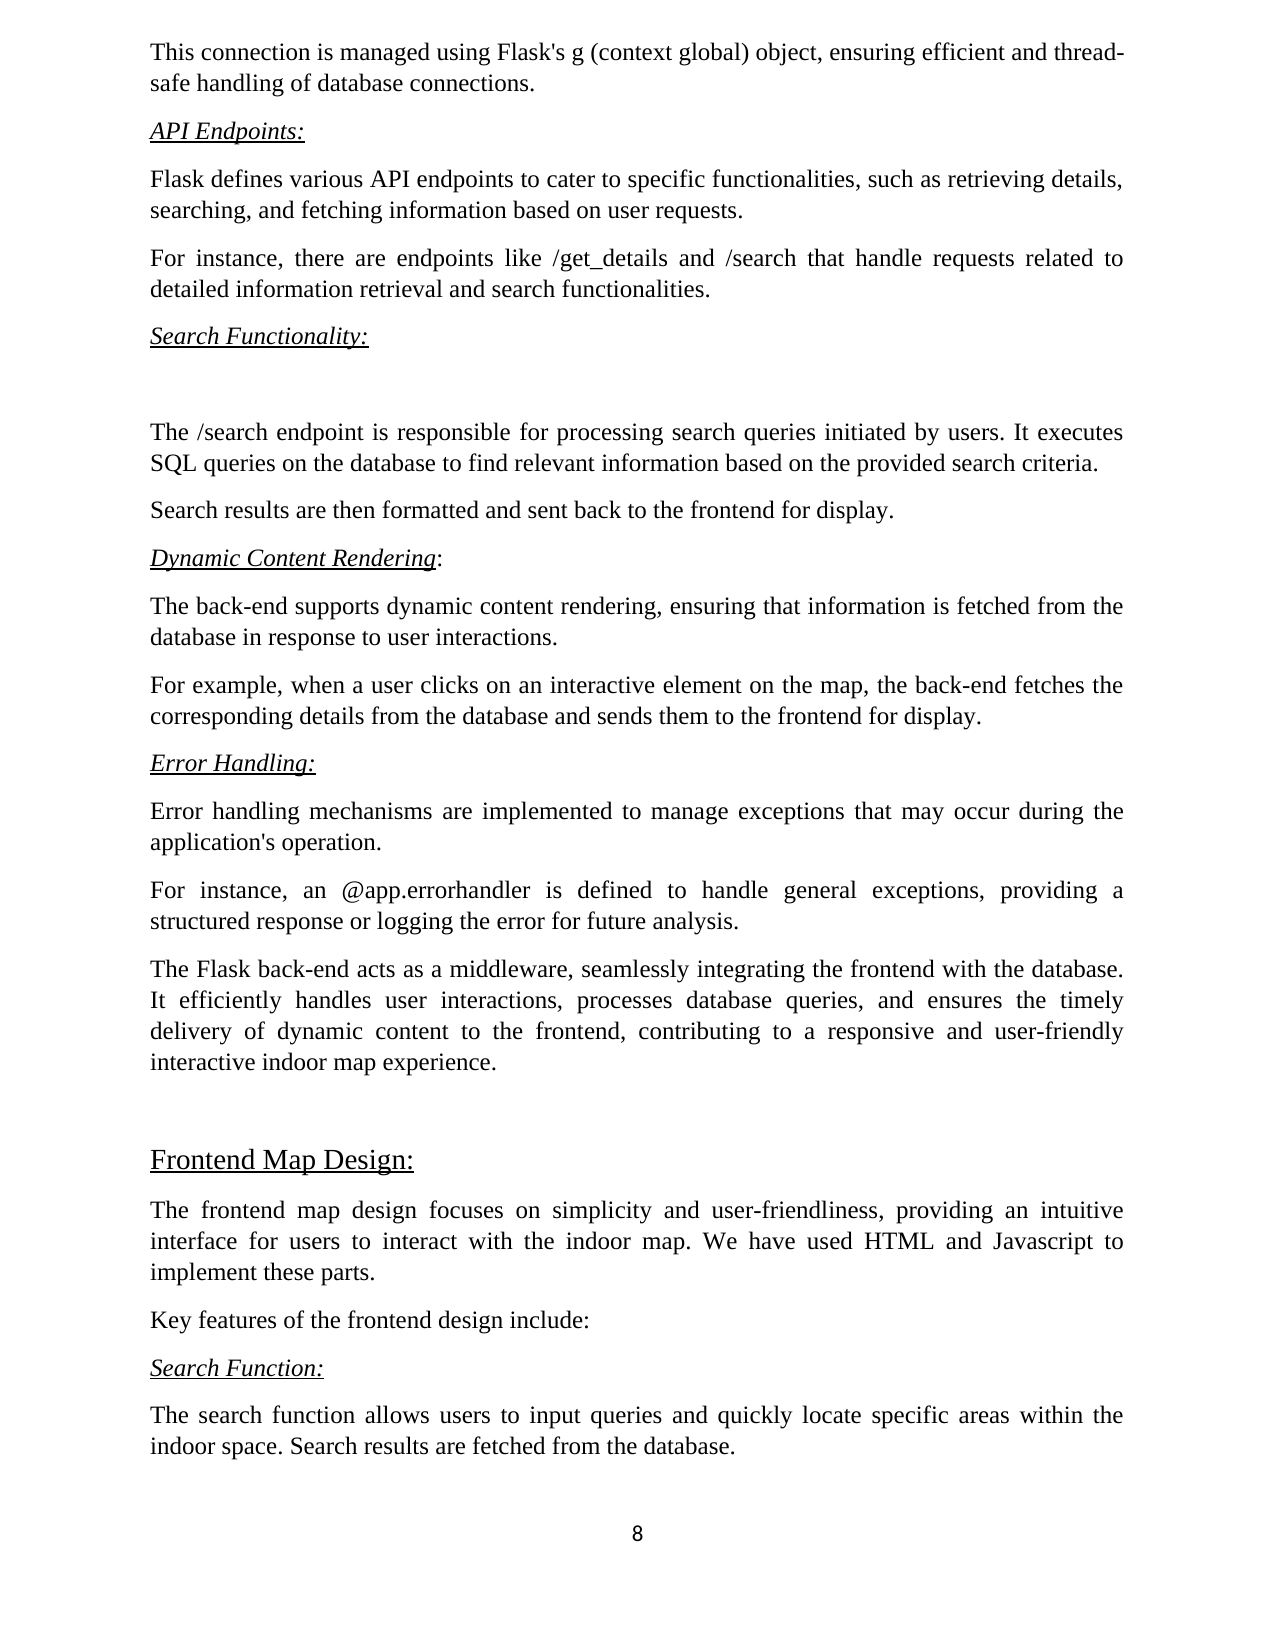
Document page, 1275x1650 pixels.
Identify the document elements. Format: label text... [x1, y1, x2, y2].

text Dynamic Content Rendering: [150, 543, 1125, 572]
text The search function allows users to input queries and quickly locate specific areas within the indoor space. Search results are fetched from the database. [150, 1400, 1125, 1460]
text The Flask back-end acts as a middleware, seamlessly integrating the frontend with the database. It efficiently handles user interactions, processes database queries, and ensures the timely delivery of dynamic content to the frontend, contributing to a responsive and user-friendly interactive indoor map experience. [150, 954, 1125, 1076]
text For instance, an @app.errorhandler is defined to handle general exceptions, providing a structured response or logging the error for future analysis. [150, 875, 1125, 935]
text API Endpoints: [150, 116, 1125, 145]
text Key features of the frontend design include: [150, 1305, 1125, 1334]
text For example, when a user clicks on an interactive element on the map, the back-end fetches the corresponding details from the database and sends them to the frontend for display. [150, 670, 1125, 729]
text Search results are then formatted and sent back to the frontend for display. [150, 496, 1125, 524]
text Flask defines various API endpoints to cater to specific functionalities, such as retrieving details, searching, and fetching information based on user requests. [150, 164, 1125, 224]
text The back-end supports dynamic content rendering, ensuring that information is fetched from the database in response to user interactions. [150, 591, 1125, 651]
text Error handling mechanisms are implemented to manage exceptions that may occur during the application's operation. [150, 796, 1125, 856]
text This connection is managed using Flask's g (context global) object, ensuring efficient and thread-safe handling of database connections. [150, 37, 1125, 97]
text The /search endpoint is responsible for processing search queries initiated by users. It executes SQL queries on the database to find relevant information based on the provided search criteria. [150, 417, 1125, 477]
text Error Handling: [150, 748, 1125, 777]
text Search Functionality: [150, 321, 1125, 350]
text The frontend map design focuses on simplicity and user-friendliness, providing an intuitive interface for users to interact with the indoor map. We have used HTML and Javascript to implement these parts. [150, 1195, 1125, 1286]
text For instance, there are endpoints like /get_details and /search that handle requests related to detailed information retrieval and search functionalities. [150, 243, 1125, 302]
text Frontend Map Design: [150, 1142, 1125, 1176]
text Search Function: [150, 1353, 1125, 1381]
